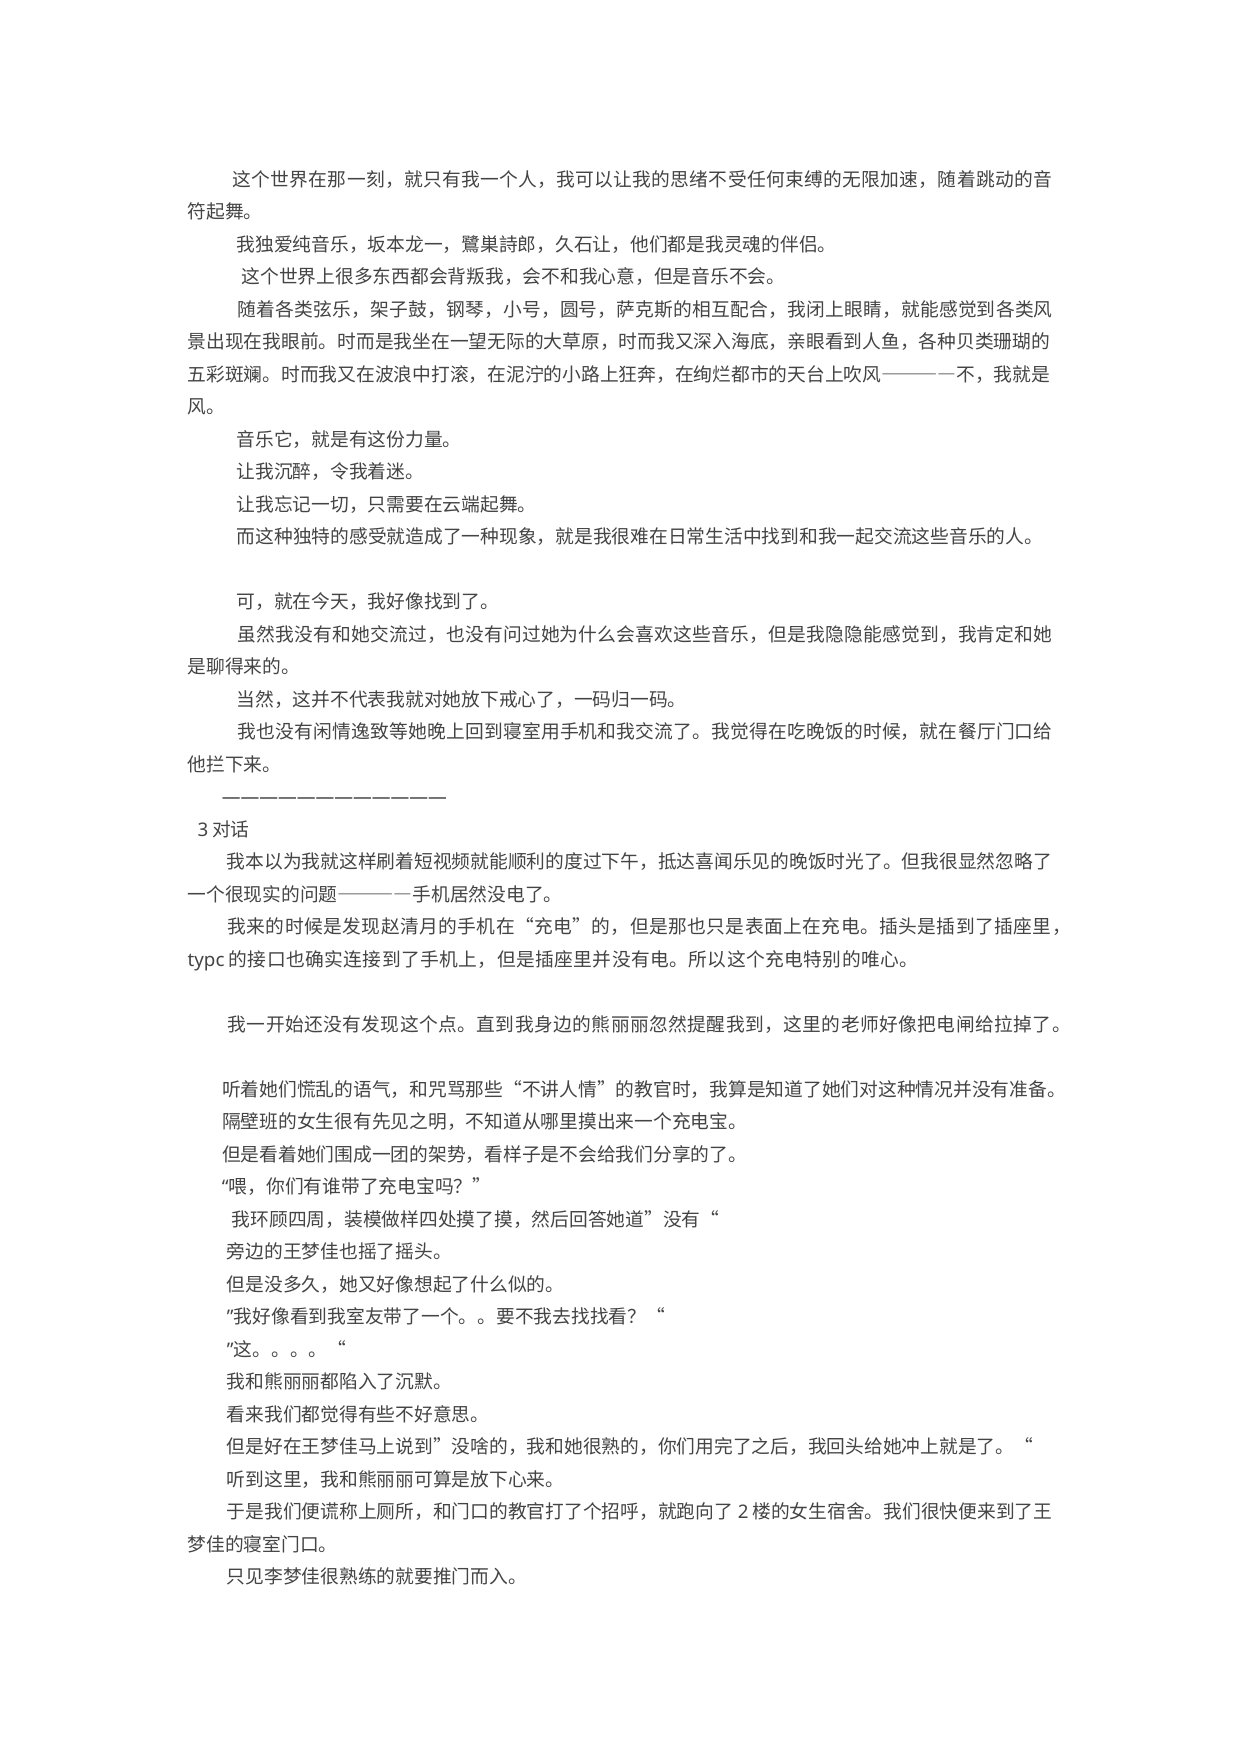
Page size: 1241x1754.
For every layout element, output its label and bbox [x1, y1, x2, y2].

text [187, 162, 1053, 1592]
